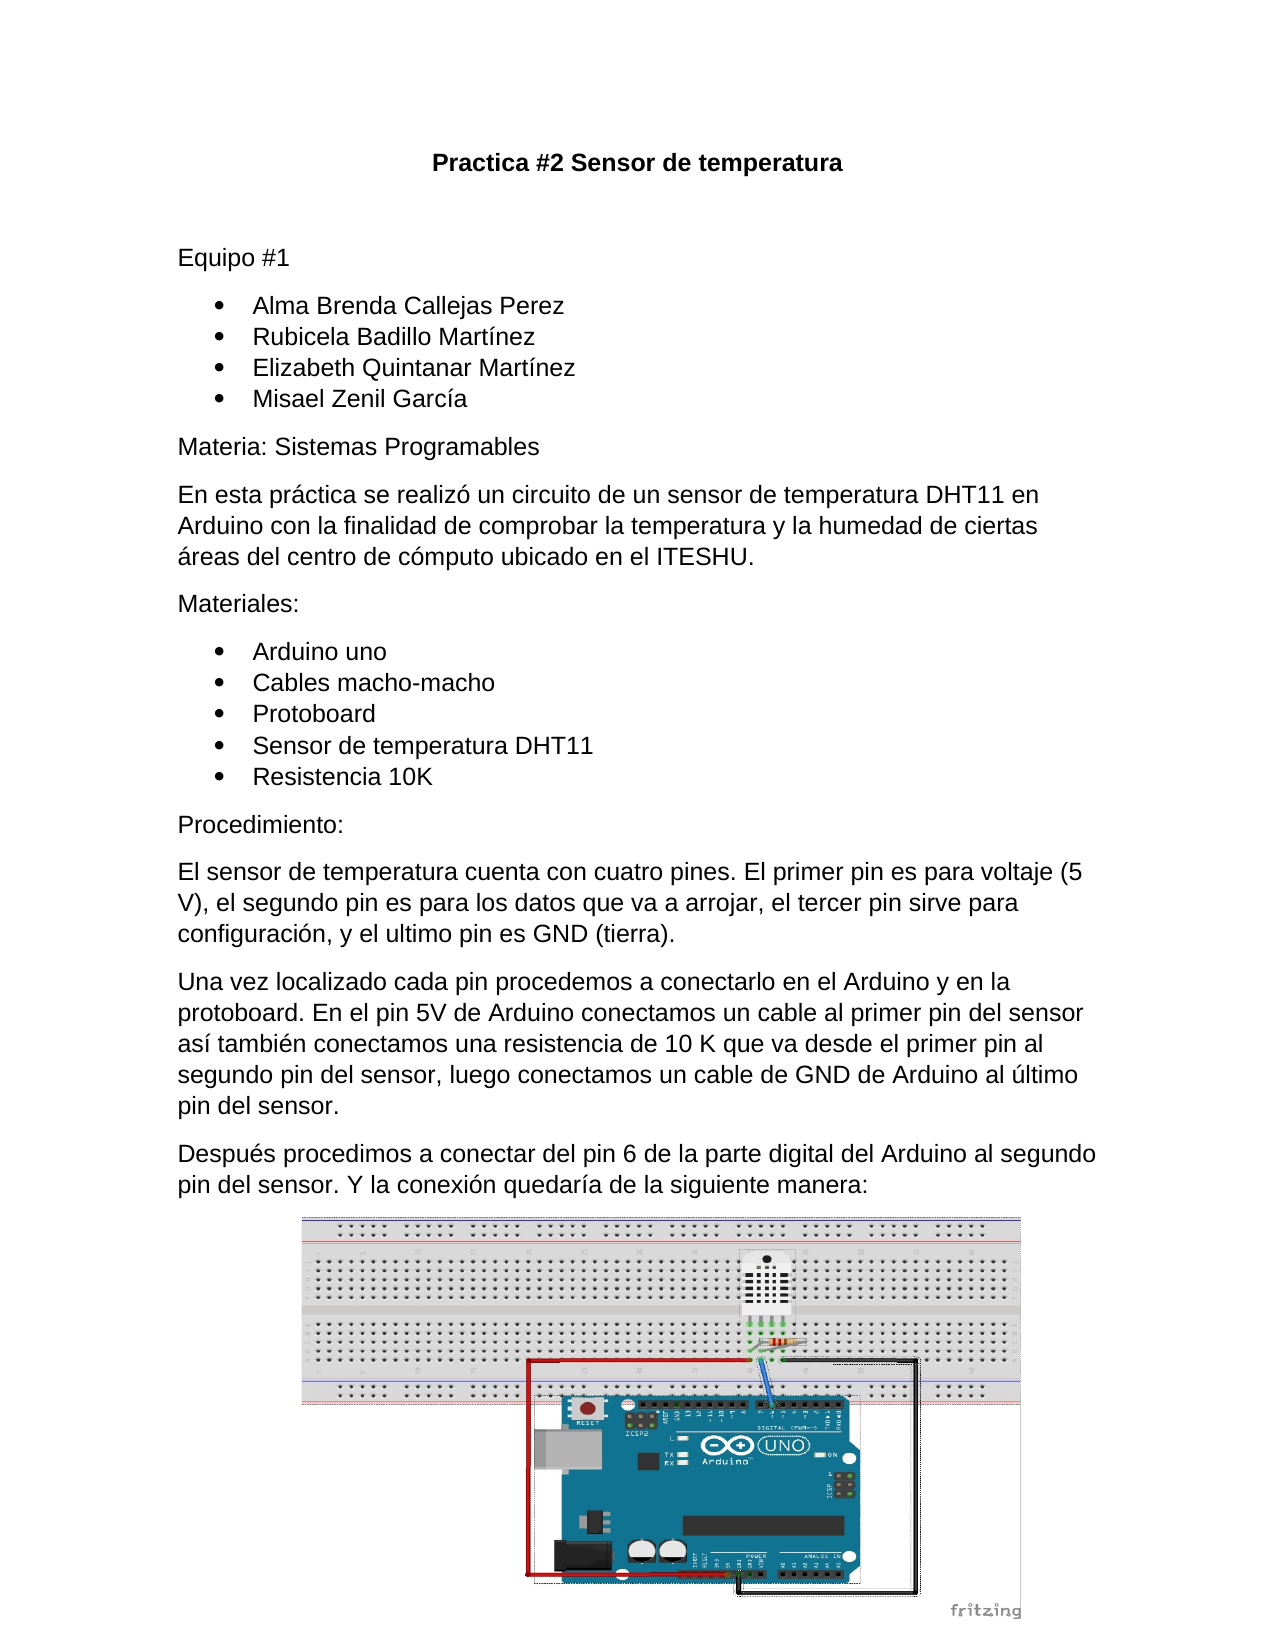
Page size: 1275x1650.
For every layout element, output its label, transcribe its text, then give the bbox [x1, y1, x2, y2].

text Equipo #1 [177, 243, 1098, 272]
text Practica #2 Sensor de temperatura [177, 148, 1098, 176]
list Rubicela Badillo Martínez [215, 322, 1098, 351]
text En esta práctica se realizó un circuito de un sensor de temperatura DHT11 en Arduino con la finalidad de comprobar la temperatura y la humedad de ciertas áreas del centro de cómputo ubicado en el ITESHU. [177, 480, 1098, 571]
list Cables macho-macho [215, 668, 1098, 697]
list Arduino uno [215, 637, 1098, 666]
text Materiales: [177, 589, 1098, 618]
text Después procedimos a conectar del pin 6 de la parte digital del Arduino al segundo pin del sensor. Y la conexión quedaría de la siguiente manera: [177, 1139, 1098, 1199]
text Materia: Sistemas Programables [177, 432, 1098, 461]
text El sensor de temperatura cuenta con cuatro pines. El primer pin es para voltaje (5 V), el segundo pin es para los datos que va a arrojar, el tercer pin sirve para configuración, y el ultimo pin es GND (tierra). [177, 857, 1098, 948]
list Resistencia 10K [215, 762, 1098, 791]
picture [301, 1217, 1021, 1619]
list Sensor de temperatura DHT11 [215, 731, 1098, 759]
list Elizabeth Quintanar Martínez [215, 353, 1098, 382]
text Procedimiento: [177, 809, 1098, 838]
text Una vez localizado cada pin procedemos a conectarlo en el Arduino y en la protoboard. En el pin 5V de Arduino conectamos un cable al primer pin del sensor así también conectamos una resistencia de 10 K que va desde el primer pin al segundo pin del sensor, luego conectamos un cable de GND de Arduino al último pin del sensor. [177, 967, 1098, 1120]
list Alma Brenda Callejas Perez [215, 291, 1098, 319]
list Misael Zenil García [215, 384, 1098, 413]
list Protoboard [215, 699, 1098, 728]
